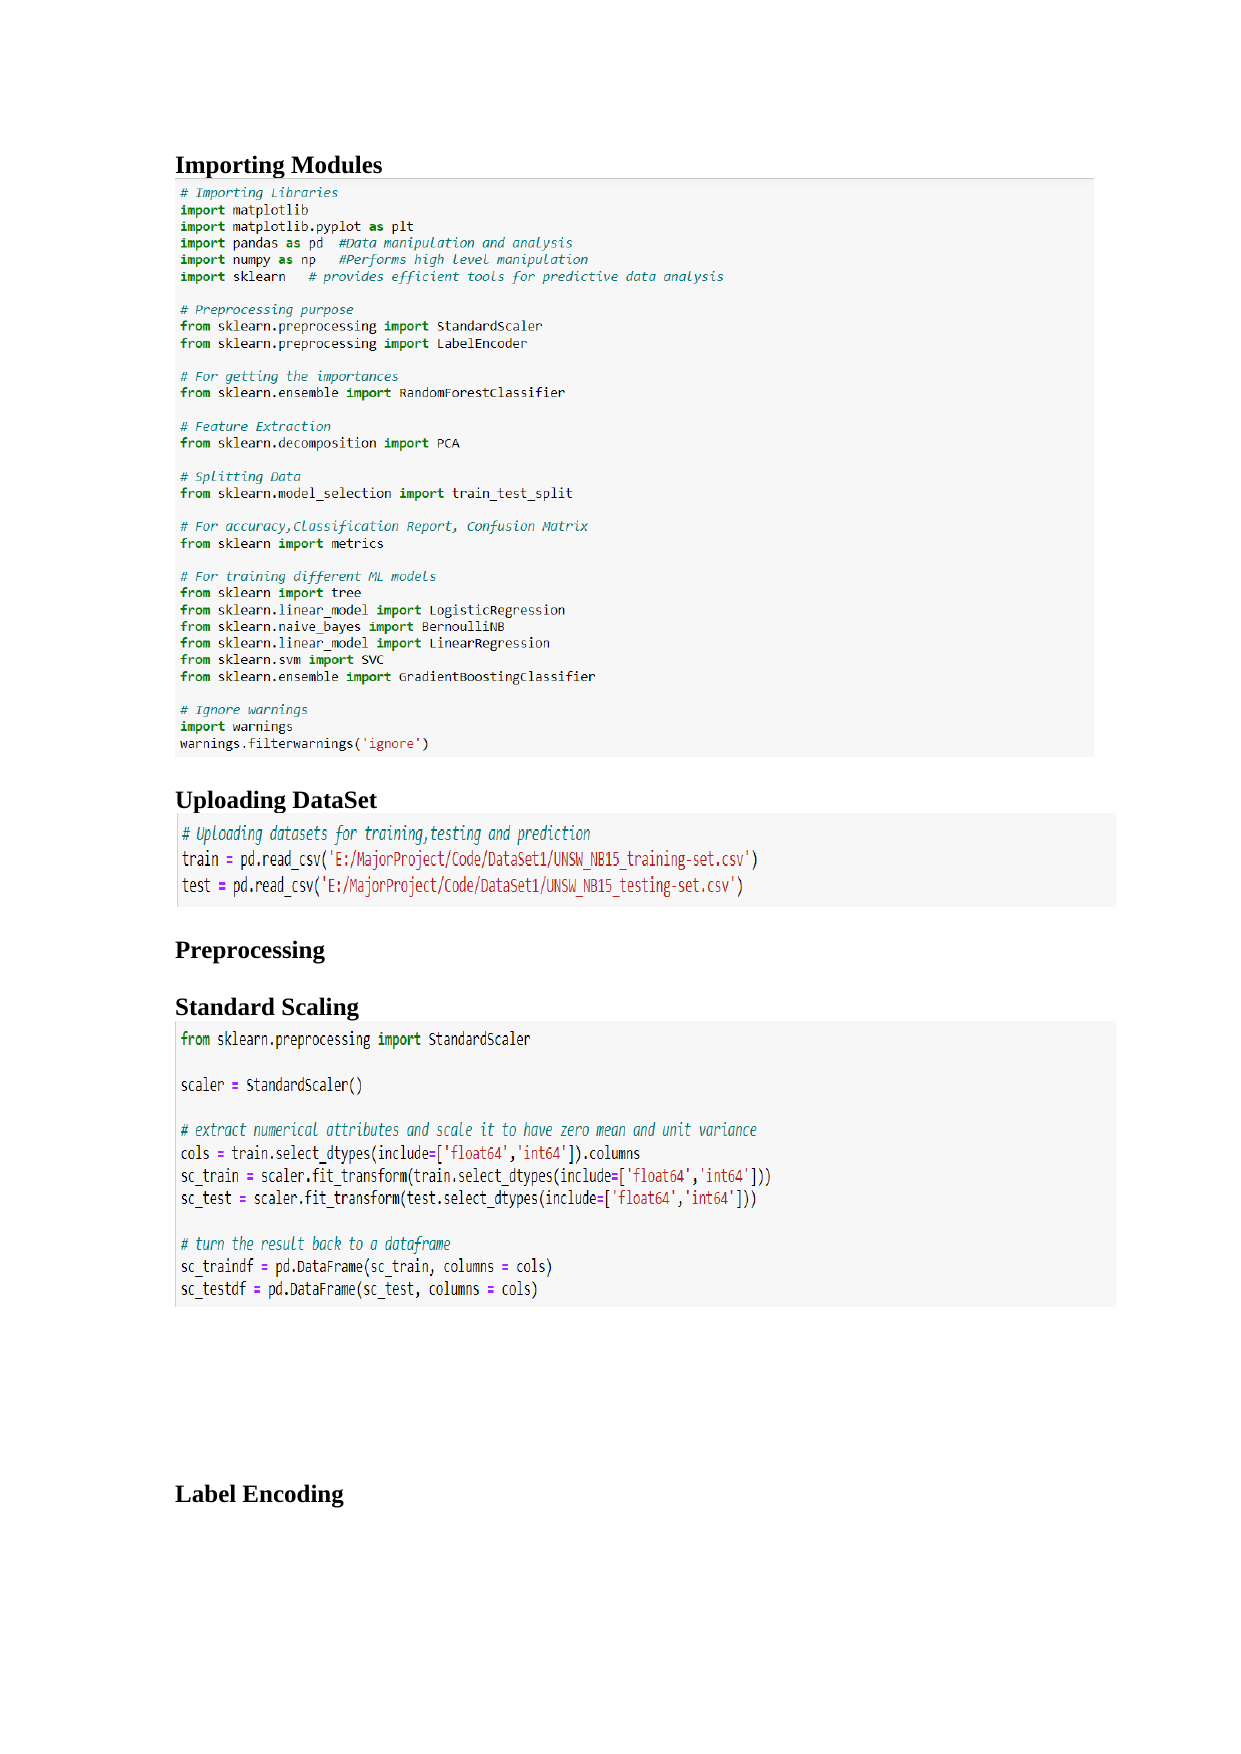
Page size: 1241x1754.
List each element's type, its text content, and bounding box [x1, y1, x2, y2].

text Standard Scaling [175, 992, 1142, 1021]
picture [175, 178, 1094, 757]
text Uploading DataSet [175, 785, 1142, 814]
text Label Encoding [175, 1479, 1142, 1507]
picture [175, 1021, 1117, 1307]
text Importing Modules [175, 150, 1142, 179]
text Preprocessing [175, 935, 1142, 964]
picture [175, 813, 1117, 907]
